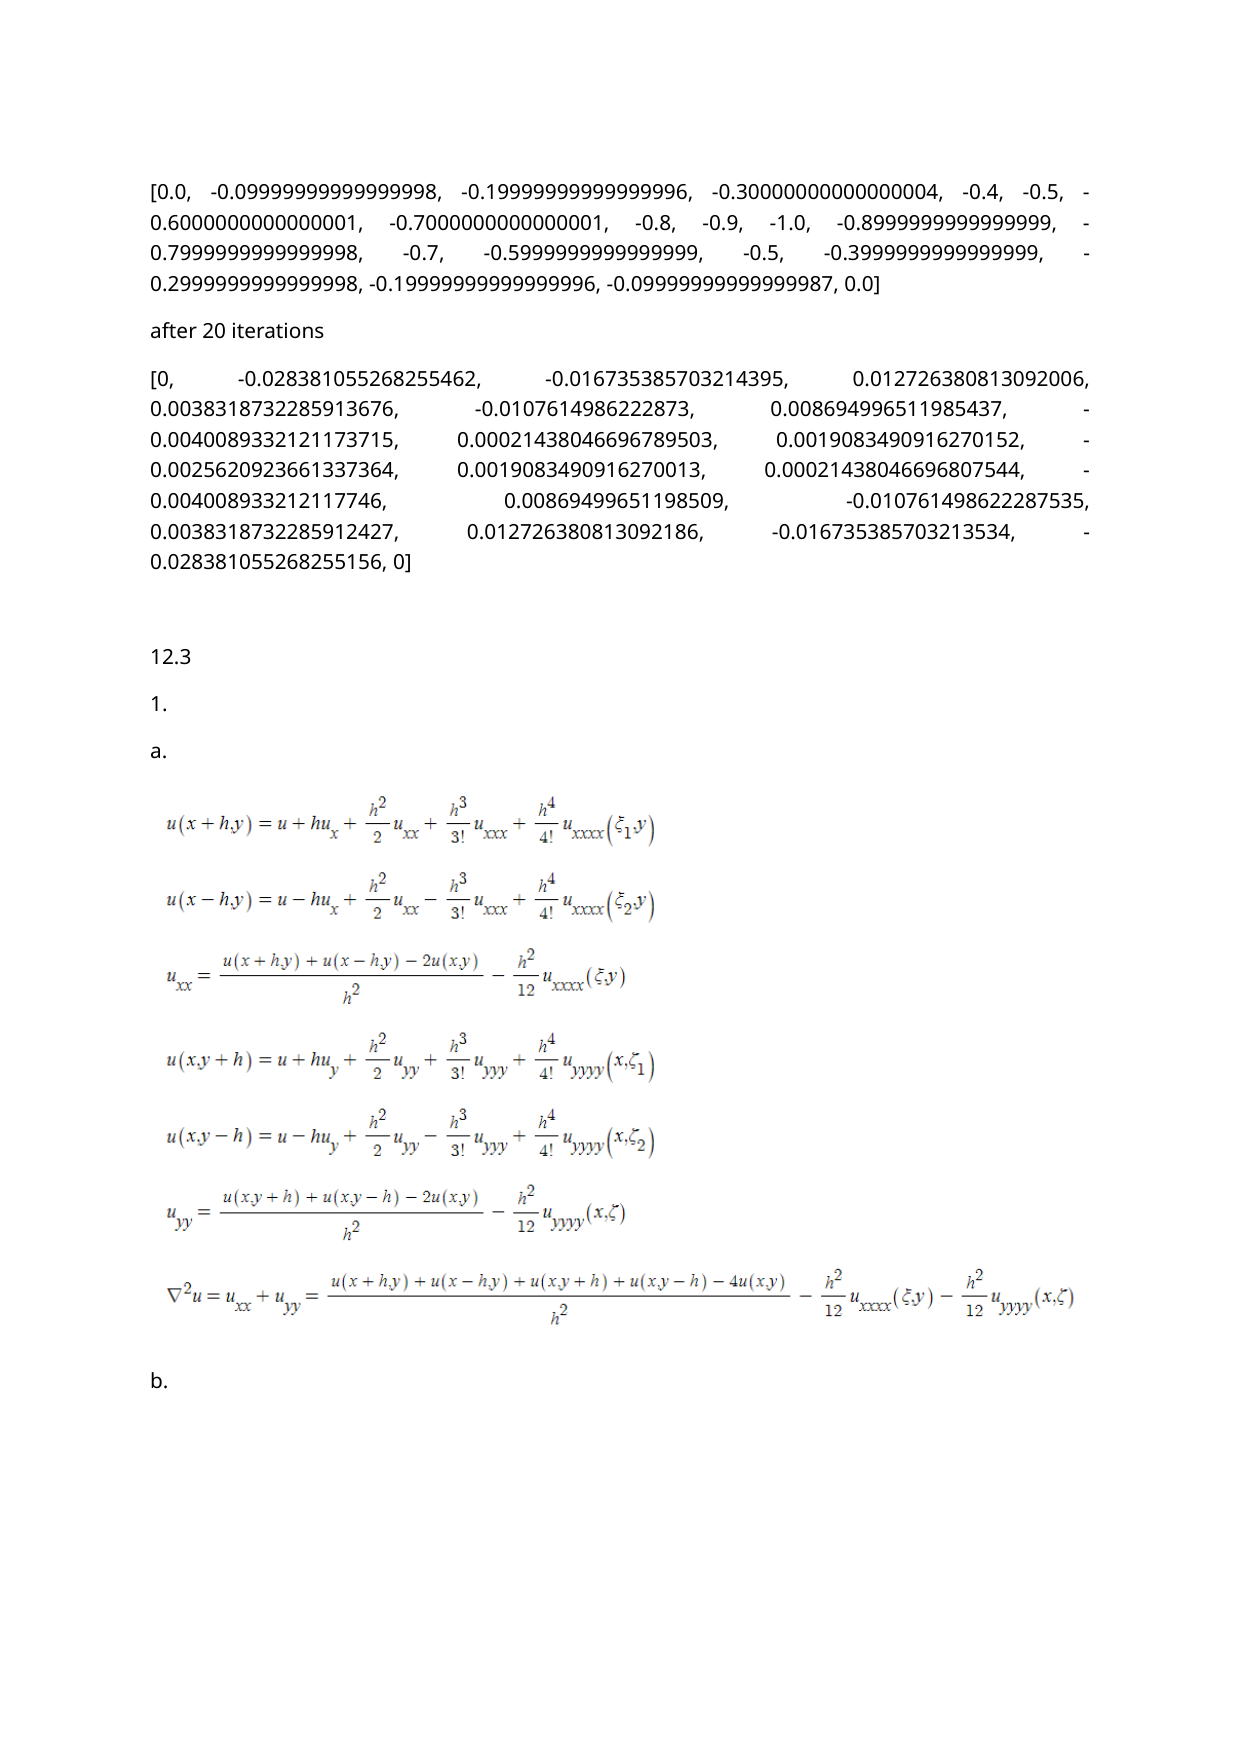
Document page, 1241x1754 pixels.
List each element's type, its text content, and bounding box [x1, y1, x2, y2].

text a. [150, 737, 1090, 765]
text [0.0, -0.09999999999999998, -0.19999999999999996, -0.30000000000000004, -0.4, -0.5, -0.6000000000000001, -0.7000000000000001, -0.8, -0.9, -1.0, -0.8999999999999999, -0.7999999999999998, -0.7, -0.5999999999999999, -0.5, -0.3999999999999999, -0.2999999999999998, -0.19999999999999996, -0.09999999999999987, 0.0] [150, 177, 1090, 297]
text b. [150, 1367, 1090, 1395]
text after 20 iterations [150, 316, 1090, 345]
picture [150, 783, 1091, 1348]
text 12.3 [150, 642, 1090, 670]
text 1. [150, 689, 1090, 718]
text [0, -0.028381055268255462, -0.016735385703214395, 0.012726380813092006, 0.0038318732285913676, -0.0107614986222873, 0.008694996511985437, -0.0040089332121173715, 0.00021438046696789503, 0.0019083490916270152, -0.0025620923661337364, 0.0019083490916270013, 0.00021438046696807544, -0.004008933212117746, 0.00869499651198509, -0.010761498622287535, 0.0038318732285912427, 0.012726380813092186, -0.016735385703213534, -0.028381055268255156, 0] [150, 364, 1090, 576]
